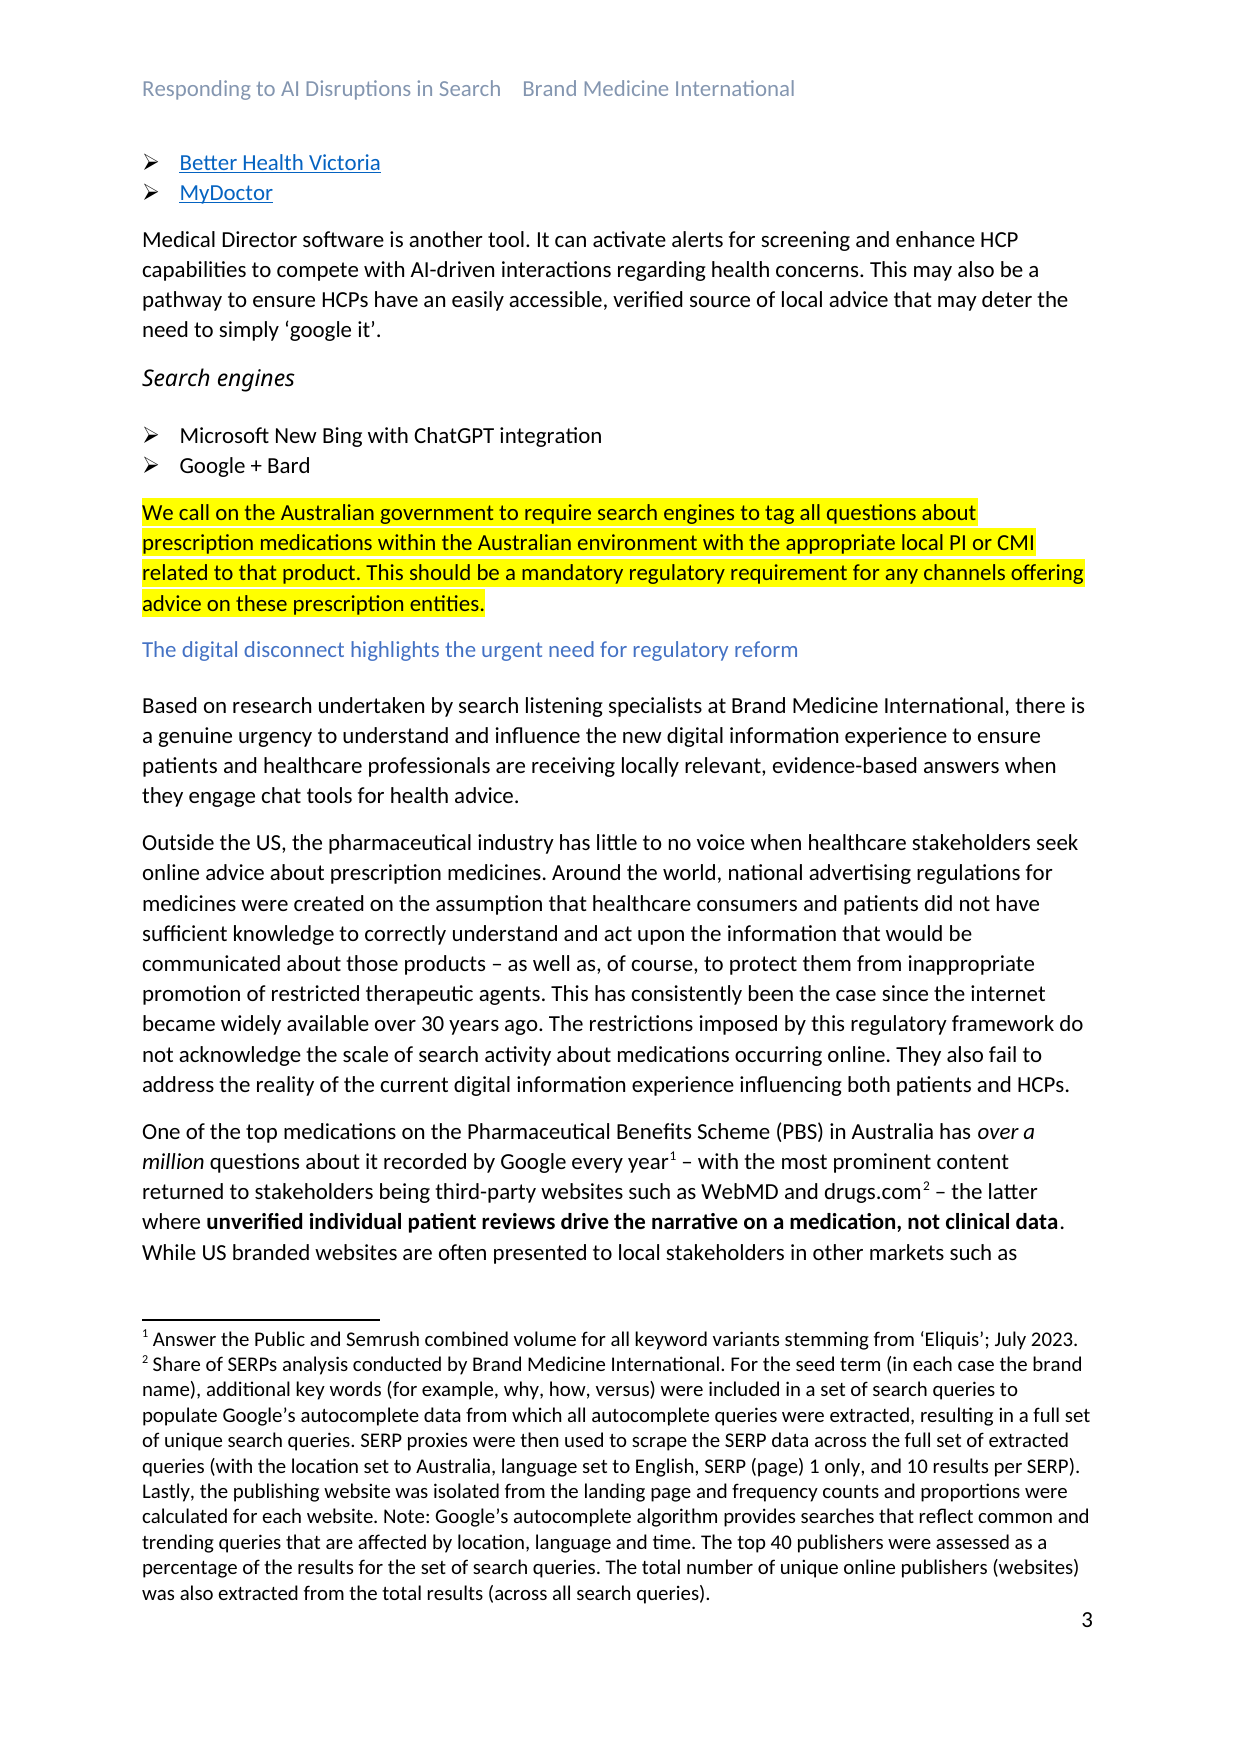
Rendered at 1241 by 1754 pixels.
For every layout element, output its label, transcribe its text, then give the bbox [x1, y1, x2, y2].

text Medical Director software is another tool. It can activate alerts for screening and enhance HCP capabilities to compete with AI-driven interactions regarding health concerns. This may also be a pathway to ensure HCPs have an easily accessible, verified source of local advice that may deter the need to simply ‘google it’. [142, 225, 1092, 343]
list MyDoctor [142, 178, 1092, 206]
subtitle Search engines [142, 362, 1092, 393]
text We call on the Australian government to require search engines to tag all questions about prescription medications within the Australian environment with the appropriate local PI or CMI related to that product. This should be a mandatory regulatory requirement for any channels offering advice on these prescription entities. [142, 498, 1092, 617]
list Google + Bard [142, 451, 1092, 479]
list Microsoft New Bing with ChatGPT integration [142, 421, 1092, 449]
text Outside the US, the pharmaceutical industry has little to no voice when healthcare stakeholders seek online advice about prescription medicines. Around the world, national advertising regulations for medicines were created on the assumption that healthcare consumers and patients did not have sufficient knowledge to correctly understand and act upon the information that would be communicated about those products – as well as, of course, to protect them from inappropriate promotion of restricted therapeutic agents. This has consistently been the case since the internet became widely available over 30 years ago. The restrictions imposed by this regulatory framework do not acknowledge the scale of search activity about medications occurring online. They also fail to address the reality of the current digital information experience influencing both patients and HCPs. [142, 828, 1092, 1098]
subtitle The digital disconnect highlights the urgent need for regulatory reform [142, 636, 1092, 664]
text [142, 1117, 1092, 1266]
list Better Health Victoria [142, 148, 1092, 176]
text Based on research undertaken by search listening specialists at Brand Medicine International, there is a genuine urgency to understand and influence the new digital information experience to ensure patients and healthcare professionals are receiving locally relevant, evidence-based answers when they engage chat tools for health advice. [142, 691, 1092, 809]
